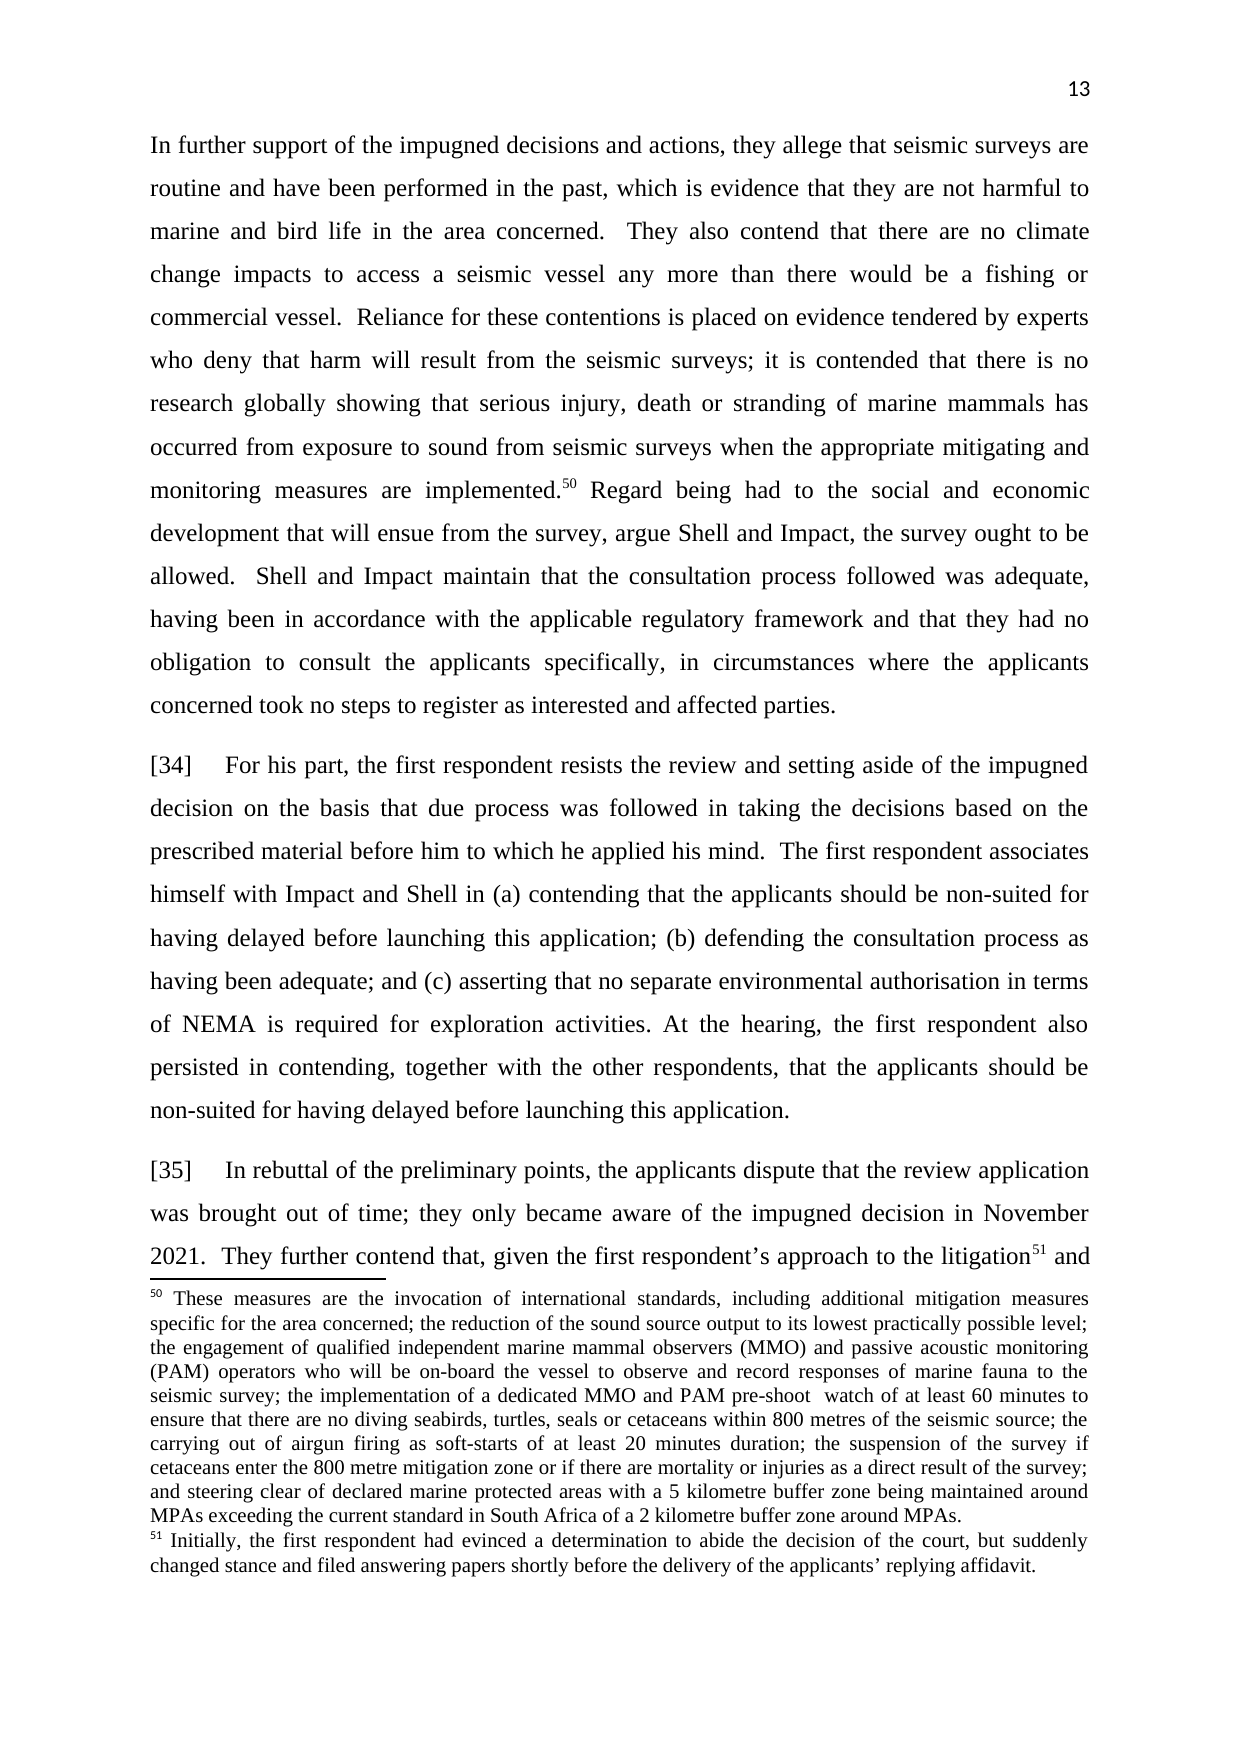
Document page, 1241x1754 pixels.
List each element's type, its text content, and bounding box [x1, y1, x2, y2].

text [150, 130, 1090, 719]
text [34] For his part, the first respondent resists the review and setting aside of the impugned decision on the basis that due process was followed in taking the decisions based on the prescribed material before him to which he applied his mind. The first respondent associates himself with Impact and Shell in (a) contending that the applicants should be non-suited for having delayed before launching this application; (b) defending the consultation process as having been adequate; and (c) asserting that no separate environmental authorisation in terms of NEMA is required for exploration activities. At the hearing, the first respondent also persisted in contending, together with the other respondents, that the applicants should be non-suited for having delayed before launching this application. [150, 750, 1090, 1124]
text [150, 1155, 1090, 1270]
